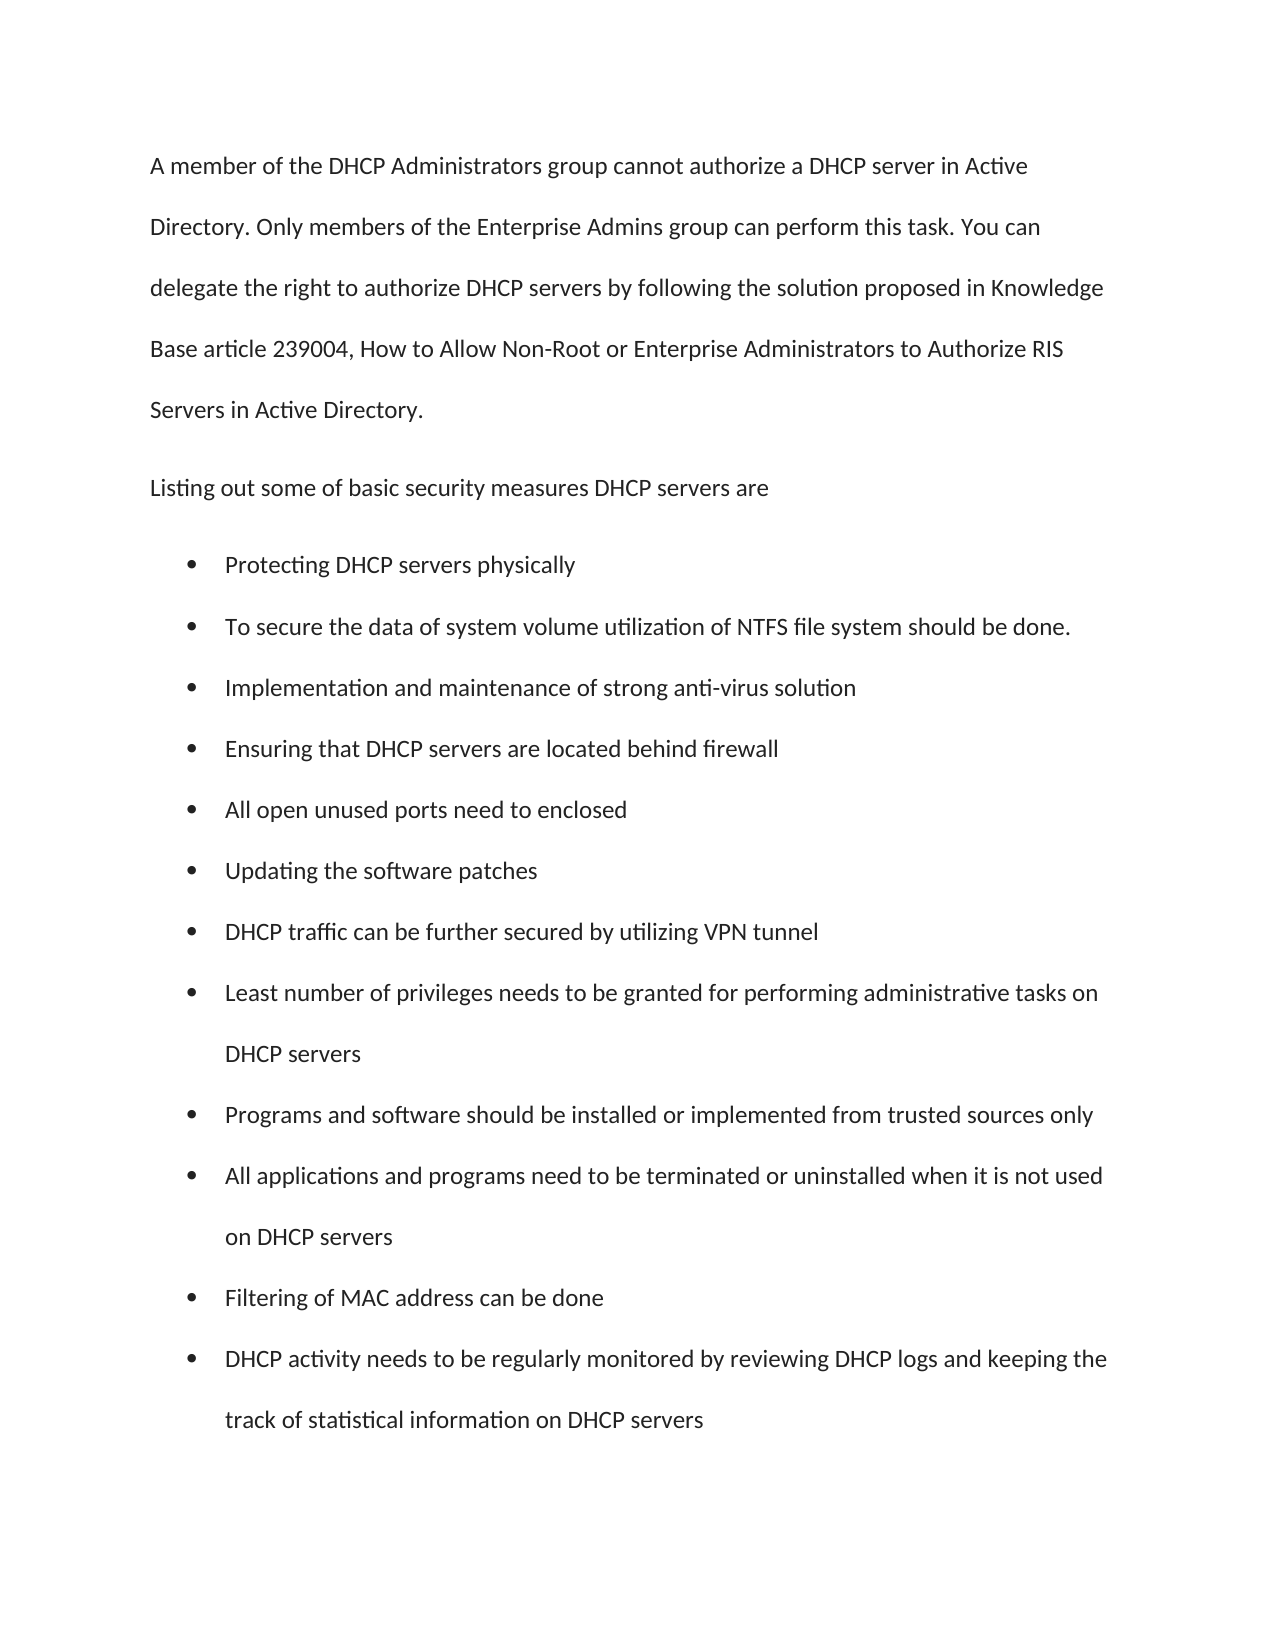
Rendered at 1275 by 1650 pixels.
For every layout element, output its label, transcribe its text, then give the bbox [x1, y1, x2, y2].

list Filtering of MAC address can be done [187, 1282, 1125, 1313]
list DHCP traffic can be further secured by utilizing VPN tunnel [187, 916, 1125, 946]
list Protecting DHCP servers physically [187, 549, 1125, 580]
list DHCP activity needs to be regularly monitored by reviewing DHCP logs and keeping the track of statistical information on DHCP servers [187, 1343, 1125, 1435]
list All applications and programs need to be terminated or uninstalled when it is not used on DHCP servers [187, 1160, 1125, 1252]
text A member of the DHCP Administrators group cannot authorize a DHCP server in Active Directory. Only members of the Enterprise Admins group can perform this task. You can delegate the right to authorize DHCP servers by following the solution proposed in Knowledge Base article 239004, How to Allow Non-Root or Enterprise Administrators to Authorize RIS Servers in Active Directory. [150, 150, 1125, 425]
list All open unused ports need to enclosed [187, 794, 1125, 824]
list Ensuring that DHCP servers are located behind firewall [187, 733, 1125, 763]
list Least number of privileges needs to be granted for performing administrative tasks on DHCP servers [187, 977, 1125, 1068]
list Programs and software should be installed or implemented from trusted sources only [187, 1099, 1125, 1129]
list To secure the data of system volume utilization of NTFS file system should be done. [187, 611, 1125, 641]
list Updating the software patches [187, 855, 1125, 885]
text Listing out some of basic security measures DHCP servers are [150, 472, 1125, 502]
list Implementation and maintenance of strong anti-virus solution [187, 672, 1125, 702]
